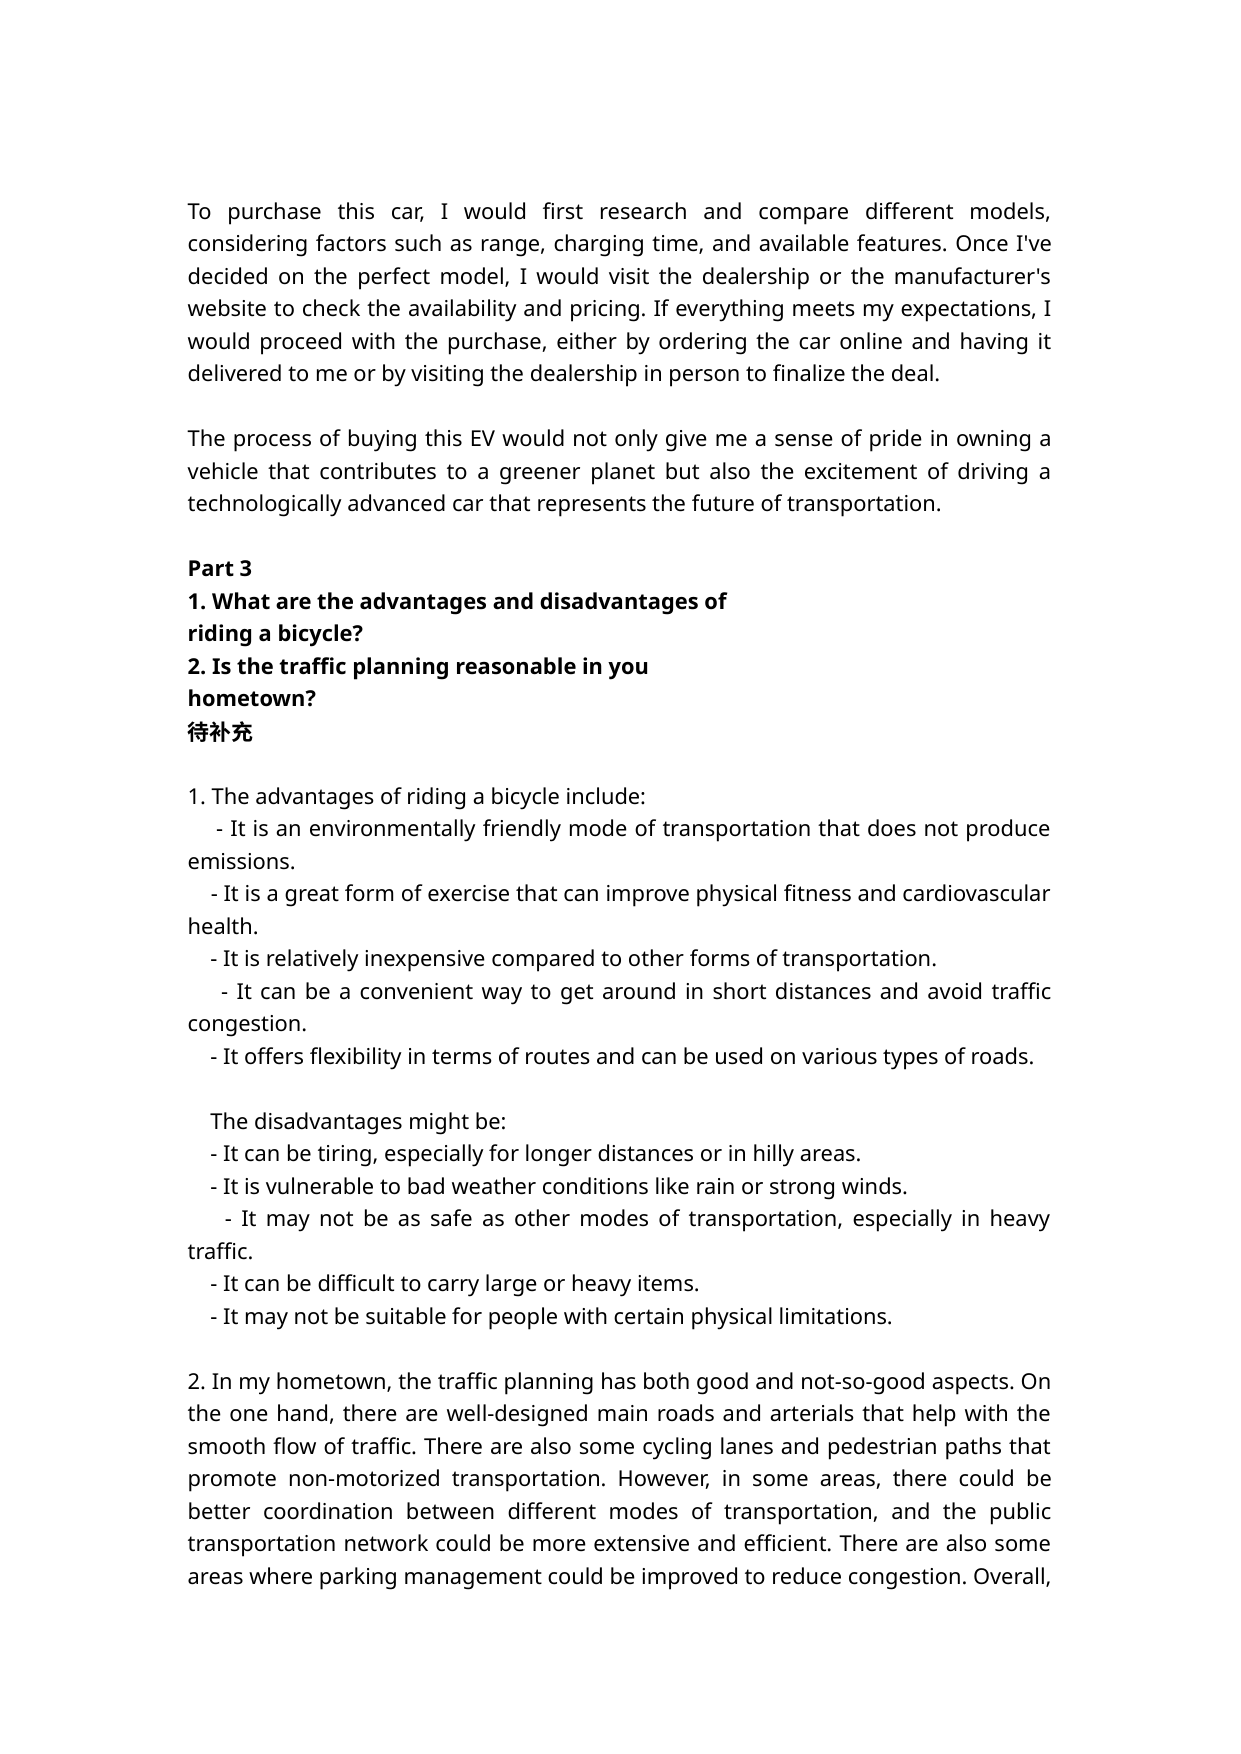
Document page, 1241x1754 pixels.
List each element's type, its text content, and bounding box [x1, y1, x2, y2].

text 待补充 [187, 714, 1053, 747]
text Part 3 1. What are the advantages and disadvantages of riding a bicycle? 2. Is the traffic planning reasonable in you hometown? [187, 552, 1053, 714]
text The disadvantages might be: [187, 1104, 1053, 1137]
text - It is relatively inexpensive compared to other forms of transportation. [187, 942, 1053, 974]
text The process of buying this EV would not only give me a sense of pride in owning a vehicle that contributes to a greener planet but also the excitement of driving a technologically advanced car that represents the future of transportation. [187, 469, 1053, 519]
text To purchase this car, I would first research and compare different models, considering factors such as range, charging time, and available features. Once I've decided on the perfect model, I would visit the dealership or the manufacturer's website to check the availability and pricing. If everything meets my expectations, I would proceed with the purchase, either by ordering the car online and having it delivered to me or by visiting the dealership in person to finalize the deal. [187, 205, 1053, 304]
text - It offers flexibility in terms of routes and can be used on various types of roads. [187, 1039, 1053, 1072]
text - It is vulnerable to bad weather conditions like rain or strong winds. [187, 1169, 1053, 1202]
text - It can be tiring, especially for longer distances or in hilly areas. [187, 1137, 1053, 1169]
text - It can be a convenient way to get around in short distances and avoid traffic congestion. [187, 974, 1053, 1039]
text - It is a great form of exercise that can improve physical fitness and cardiovascular health. [187, 877, 1053, 942]
text - It is an environmentally friendly mode of transportation that does not produce emissions. [187, 812, 1053, 877]
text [187, 1541, 1053, 1592]
text - It may not be as safe as other modes of transportation, especially in heavy traffic. [187, 1202, 1053, 1267]
text - It can be difficult to carry large or heavy items. [187, 1267, 1053, 1299]
text The process of buying this EV would not only give me a sense of pride in owning a vehicle that contributes to a greener planet but also the excitement of driving a technologically advanced car that represents the future of transportation. [187, 432, 1053, 467]
text 1. The advantages of riding a bicycle include: [187, 779, 1053, 812]
text - It may not be suitable for people with certain physical limitations. [187, 1299, 1053, 1332]
text To purchase this car, I would first research and compare different models, considering factors such as range, charging time, and available features. Once I've decided on the perfect model, I would visit the dealership or the manufacturer's website to check the availability and pricing. If everything meets my expectations, I would proceed with the purchase, either by ordering the car online and having it delivered to me or by visiting the dealership in person to finalize the deal. [187, 338, 1053, 389]
